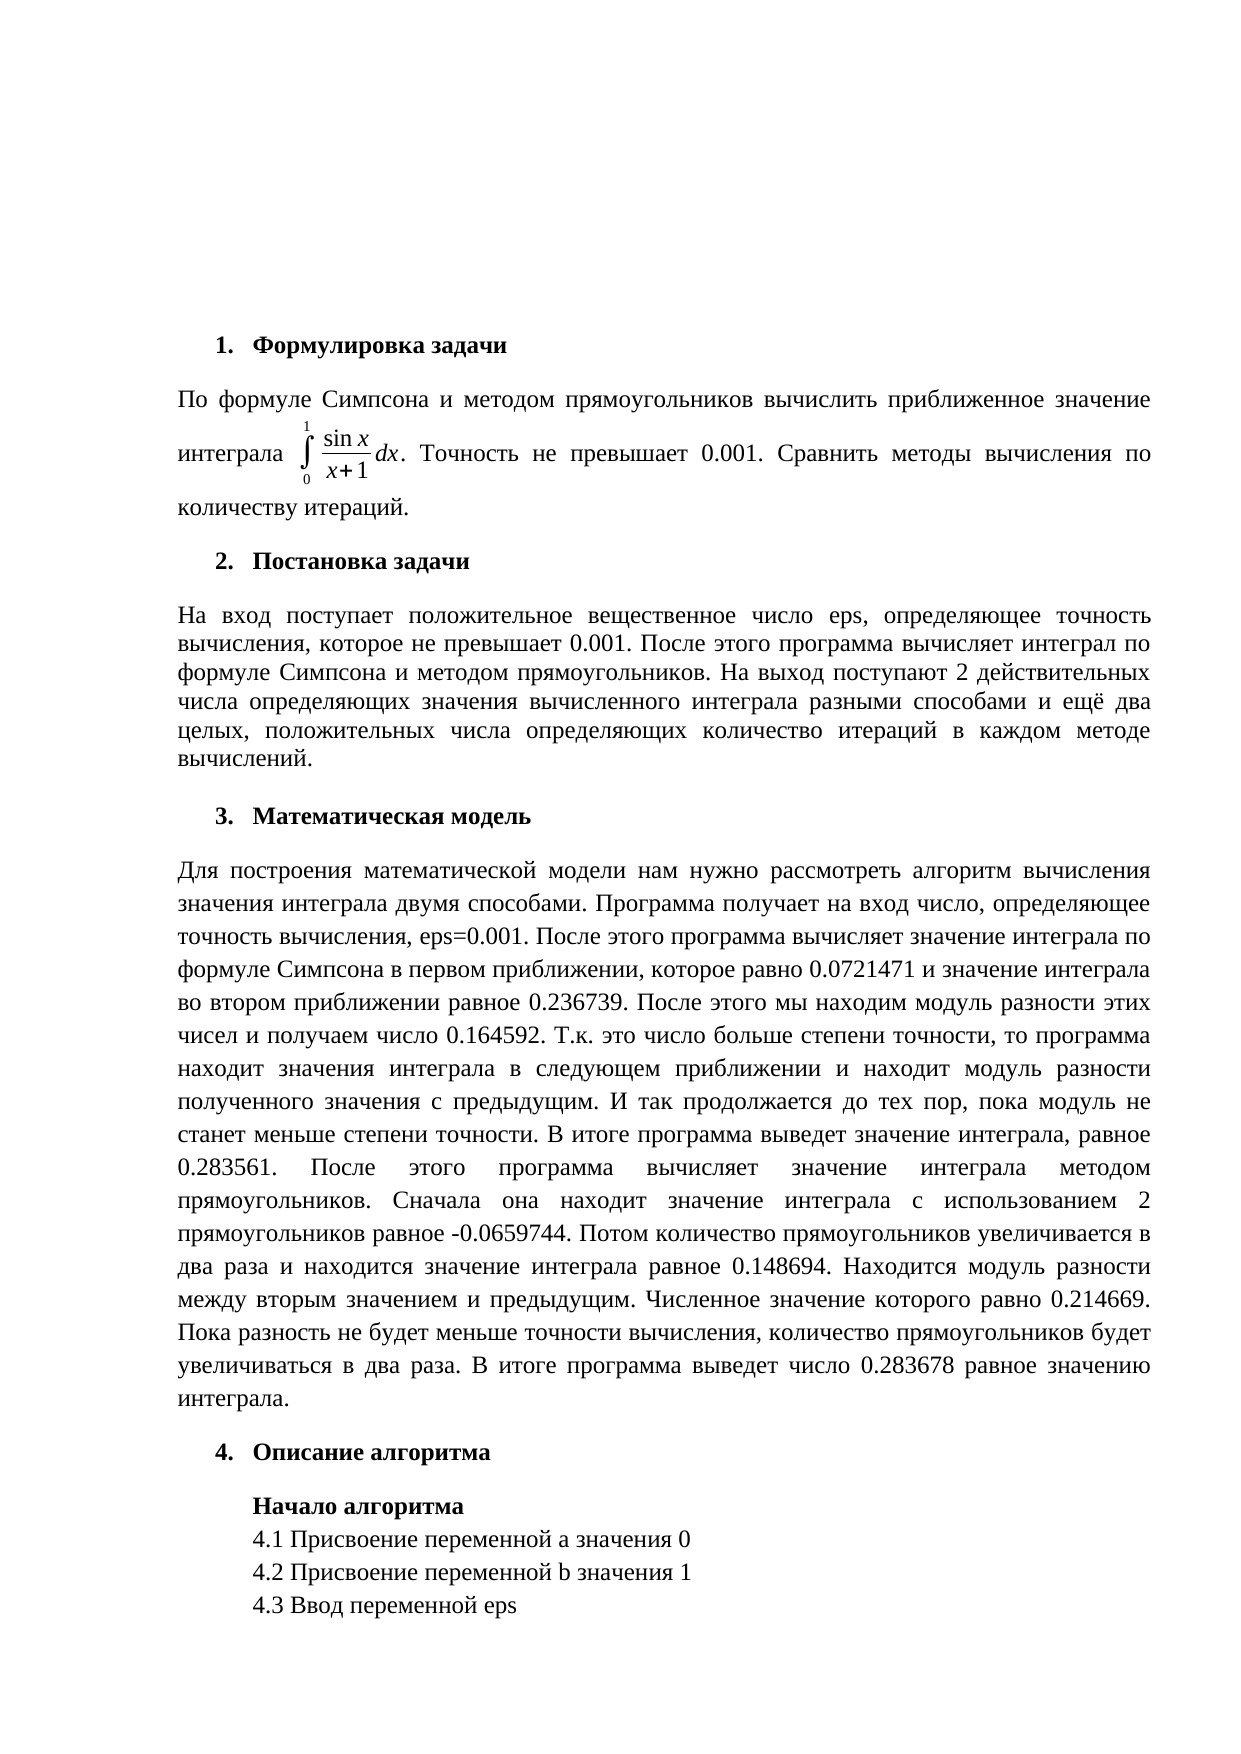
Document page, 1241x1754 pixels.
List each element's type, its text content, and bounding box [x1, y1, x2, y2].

list Описание алгоритма [215, 1437, 1152, 1466]
list Математическая модель [215, 801, 1152, 830]
list Начало алгоритма [252, 1491, 1152, 1520]
text На вход поступает положительное вещественное число eps, определяющее точность вычисления, которое не превышает 0.001. После этого программа вычисляет интеграл по формуле Симпсона и методом прямоугольников. На выход поступают 2 действительных числа определяющих значения вычисленного интеграла разными способами и ещё два целых, положительных числа определяющих количество итераций в каждом методе вычислений. [177, 600, 1152, 772]
list Присвоение переменной b значения 1 [252, 1557, 1152, 1586]
text По формуле Симпсона и методом прямоугольников вычислить приближенное значение интеграла . Точность не превышает 0.001. Сравнить методы вычисления по количеству итераций. [177, 384, 1152, 521]
list Постановка задачи [215, 546, 1152, 575]
text Для построения математической модели нам нужно рассмотреть алгоритм вычисления значения интеграла двумя способами. Программа получает на вход число, определяющее точность вычисления, eps=0.001. После этого программа вычисляет значение интеграла по формуле Симпсона в первом приближении, которое равно 0.0721471 и значение интеграла во втором приближении равное 0.236739. После этого мы находим модуль разности этих чисел и получаем число 0.164592. Т.к. это число больше степени точности, то программа находит значения интеграла в следующем приближении и находит модуль разности полученного значения с предыдущим. И так продолжается до тех пор, пока модуль не станет меньше степени точности. В итоге программа выведет значение интеграла, равное 0.283561. После этого программа вычисляет значение интеграла методом прямоугольников. Сначала она находит значение интеграла с использованием 2 прямоугольников равное -0.0659744. Потом количество прямоугольников увеличивается в два раза и находится значение интеграла равное 0.148694. Находится модуль разности между вторым значением и предыдущим. Численное значение которого равно 0.214669. Пока разность не будет меньше точности вычисления, количество прямоугольников будет увеличиваться в два раза. В итоге программа выведет число 0.283678 равное значению интеграла. [177, 855, 1152, 1412]
list Ввод переменной eps [252, 1590, 1152, 1619]
list Формулировка задачи [215, 330, 1152, 359]
list Присвоение переменной a значения 0 [252, 1524, 1152, 1553]
